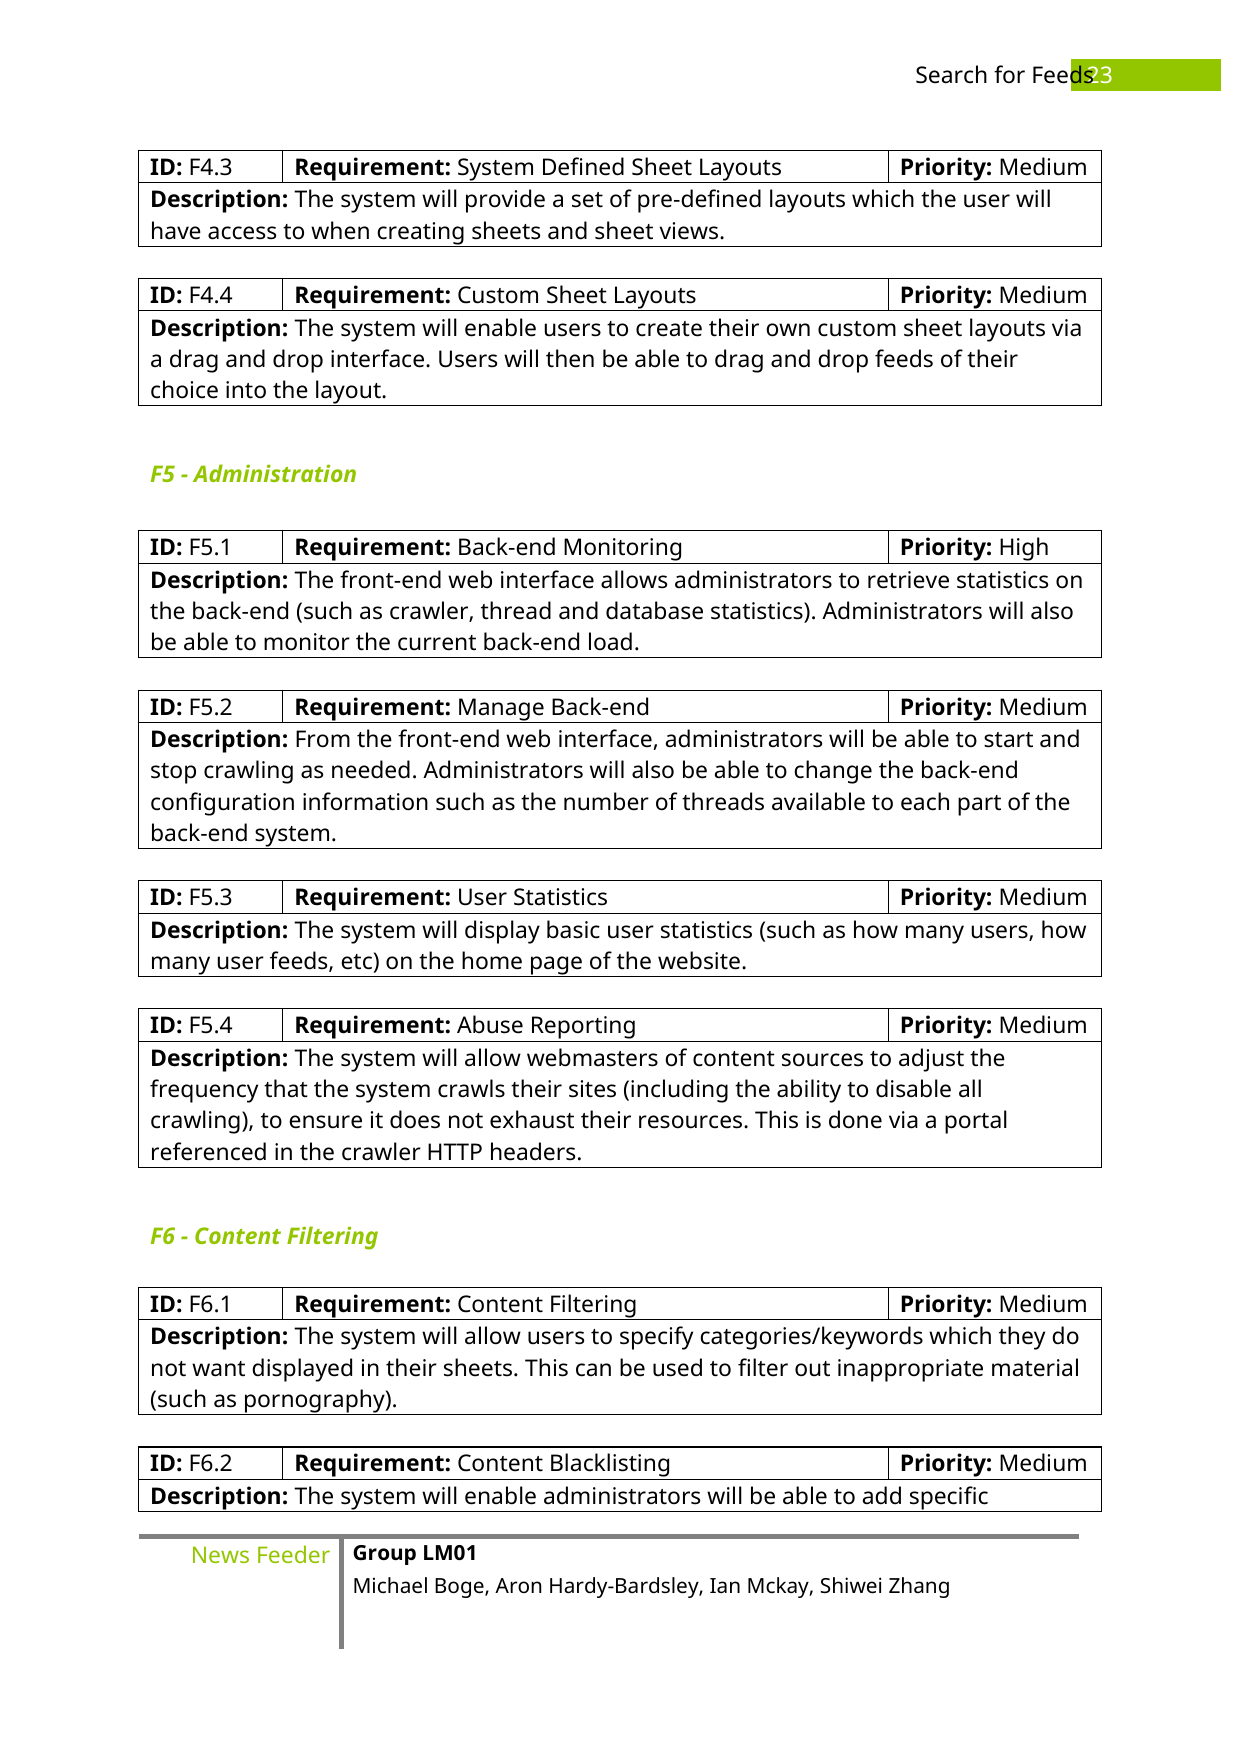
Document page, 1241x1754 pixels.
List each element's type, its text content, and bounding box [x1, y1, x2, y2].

table_header ID: F4.3 [139, 151, 282, 182]
table_header ID: F6.2 [139, 1448, 282, 1479]
table_cell Description: From the front-end web interface, administrators will be able to start and stop crawling as needed. Administrators will also be able to change the back-end configuration information such as the number of threads available to each part of the back-end system. [139, 723, 1101, 848]
subtitle F6 - Content Filtering [150, 1220, 1090, 1251]
table_header Requirement: Abuse Reporting [283, 1009, 888, 1041]
table_cell Description: The system will display basic user statistics (such as how many users, how many user feeds, etc) on the home page of the website. [139, 914, 1101, 976]
subtitle F5 - Administration [150, 458, 1090, 526]
table_cell Description: The system will allow webmasters of content sources to adjust the frequency that the system crawls their sites (including the ability to disable all crawling), to ensure it does not exhaust their resources. This is done via a portal referenced in the crawler HTTP headers. [139, 1042, 1101, 1167]
table_header Requirement: User Statistics [283, 881, 888, 912]
table_header ID: F6.1 [139, 1288, 282, 1319]
table_header Requirement: Custom Sheet Layouts [283, 279, 888, 310]
table_header ID: F5.2 [139, 691, 282, 722]
table_cell Description: The system will allow users to specify categories/keywords which they do not want displayed in their sheets. This can be used to filter out inappropriate material (such as pornography). [139, 1320, 1101, 1414]
table_header Priority: Medium [889, 1009, 1101, 1041]
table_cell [139, 1480, 1101, 1511]
table_header Requirement: Manage Back-end [283, 691, 888, 722]
table_header Priority: Medium [889, 691, 1101, 722]
table_header Priority: High [889, 531, 1101, 562]
table_header Priority: Medium [889, 881, 1101, 912]
table_header Requirement: System Defined Sheet Layouts [283, 151, 888, 182]
table_header Requirement: Content Filtering [283, 1288, 888, 1319]
table_header ID: F5.4 [139, 1009, 282, 1041]
table_cell Description: The system will enable users to create their own custom sheet layouts via a drag and drop interface. Users will then be able to drag and drop feeds of their choice into the layout. [139, 311, 1101, 405]
table_cell Description: The front-end web interface allows administrators to retrieve statistics on the back-end (such as crawler, thread and database statistics). Administrators will also be able to monitor the current back-end load. [139, 564, 1101, 657]
table_header ID: F5.3 [139, 881, 282, 912]
table_header Priority: Medium [889, 151, 1101, 182]
table_header Requirement: Content Blacklisting [283, 1448, 888, 1479]
table_header Priority: Medium [889, 279, 1101, 310]
table_header ID: F5.1 [139, 531, 282, 562]
table_header Priority: Medium [889, 1448, 1101, 1479]
table_header Priority: Medium [889, 1288, 1101, 1319]
table_header Requirement: Back-end Monitoring [283, 531, 888, 562]
table_header ID: F4.4 [139, 279, 282, 310]
table_cell Description: The system will provide a set of pre-defined layouts which the user will have access to when creating sheets and sheet views. [139, 183, 1101, 246]
